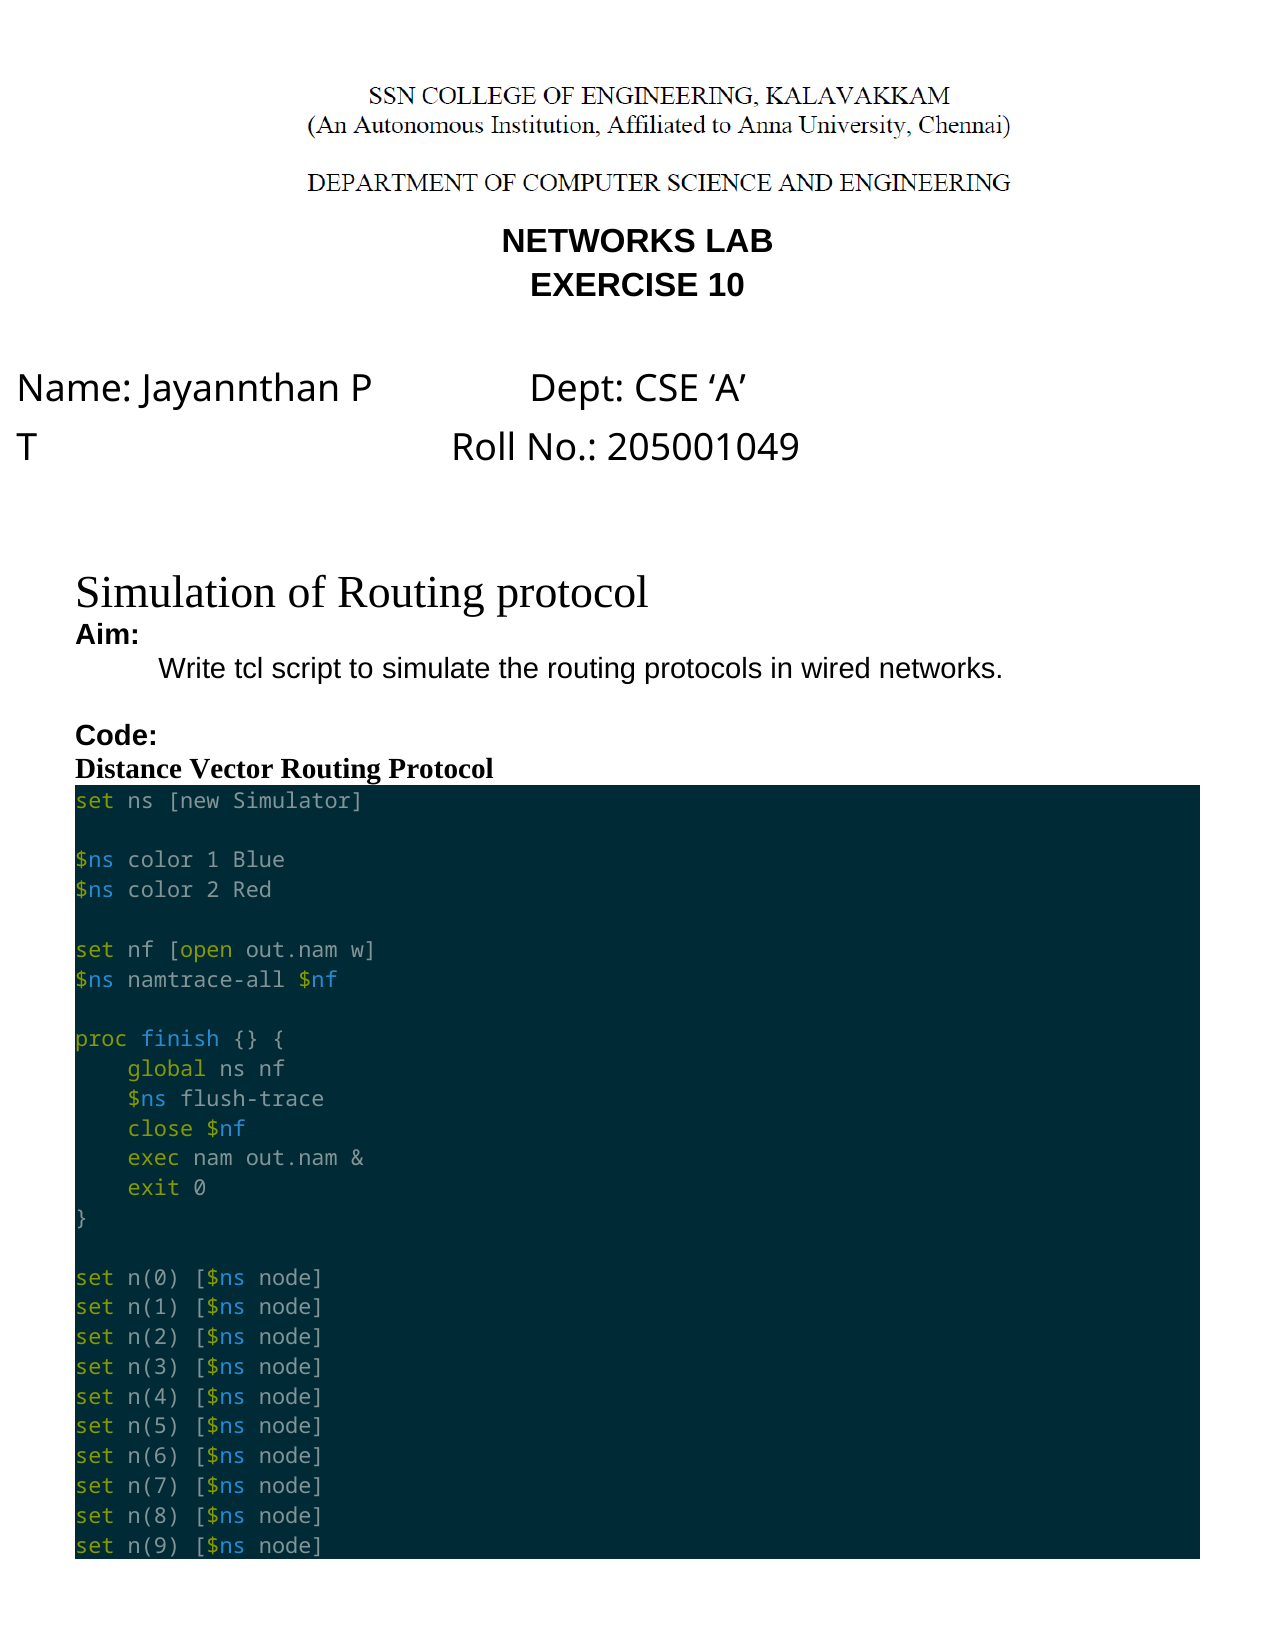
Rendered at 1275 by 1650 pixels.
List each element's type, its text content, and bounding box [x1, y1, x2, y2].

text set n(9) [$ns node] [75, 1529, 1200, 1559]
text set n(4) [$ns node] [75, 1381, 1200, 1410]
text $ns color 1 Blue [75, 844, 1200, 874]
text proc finish {} { [75, 1023, 1200, 1053]
text exit 0 [75, 1172, 1200, 1202]
text set n(6) [$ns node] [75, 1440, 1200, 1470]
text $ns flush-trace [75, 1083, 1200, 1112]
text global ns nf [75, 1053, 1200, 1083]
text Name: Jayannthan P T [16, 361, 400, 471]
picture [182, 75, 1093, 217]
text } [75, 1202, 1200, 1232]
text Roll No.: 205001049 [445, 420, 800, 471]
text set n(1) [$ns node] [75, 1291, 1200, 1321]
text Write tcl script to simulate the routing protocols in wired networks. [75, 651, 1200, 684]
text set n(5) [$ns node] [75, 1410, 1200, 1440]
text Distance Vector Routing Protocol [75, 751, 1200, 785]
text set nf [open out.nam w] [75, 934, 1200, 963]
text close $nf [75, 1112, 1200, 1142]
text NETWORKS LAB [75, 221, 1200, 259]
text $ns color 2 Red [75, 874, 1200, 904]
text set ns [new Simulator] [75, 785, 1200, 814]
text $ns namtrace-all $nf [75, 963, 1200, 993]
text Aim: [75, 617, 1200, 651]
text set n(8) [$ns node] [75, 1500, 1200, 1529]
text Simulation of Routing protocol [75, 564, 1200, 617]
text Dept: CSE ‘A’ [475, 361, 800, 412]
text exec nam out.nam & [75, 1142, 1200, 1172]
text set n(7) [$ns node] [75, 1470, 1200, 1500]
text set n(2) [$ns node] [75, 1321, 1200, 1351]
text set n(0) [$ns node] [75, 1261, 1200, 1291]
text EXERCISE 10 [75, 265, 1200, 303]
text Code: [75, 718, 1200, 751]
text set n(3) [$ns node] [75, 1351, 1200, 1381]
